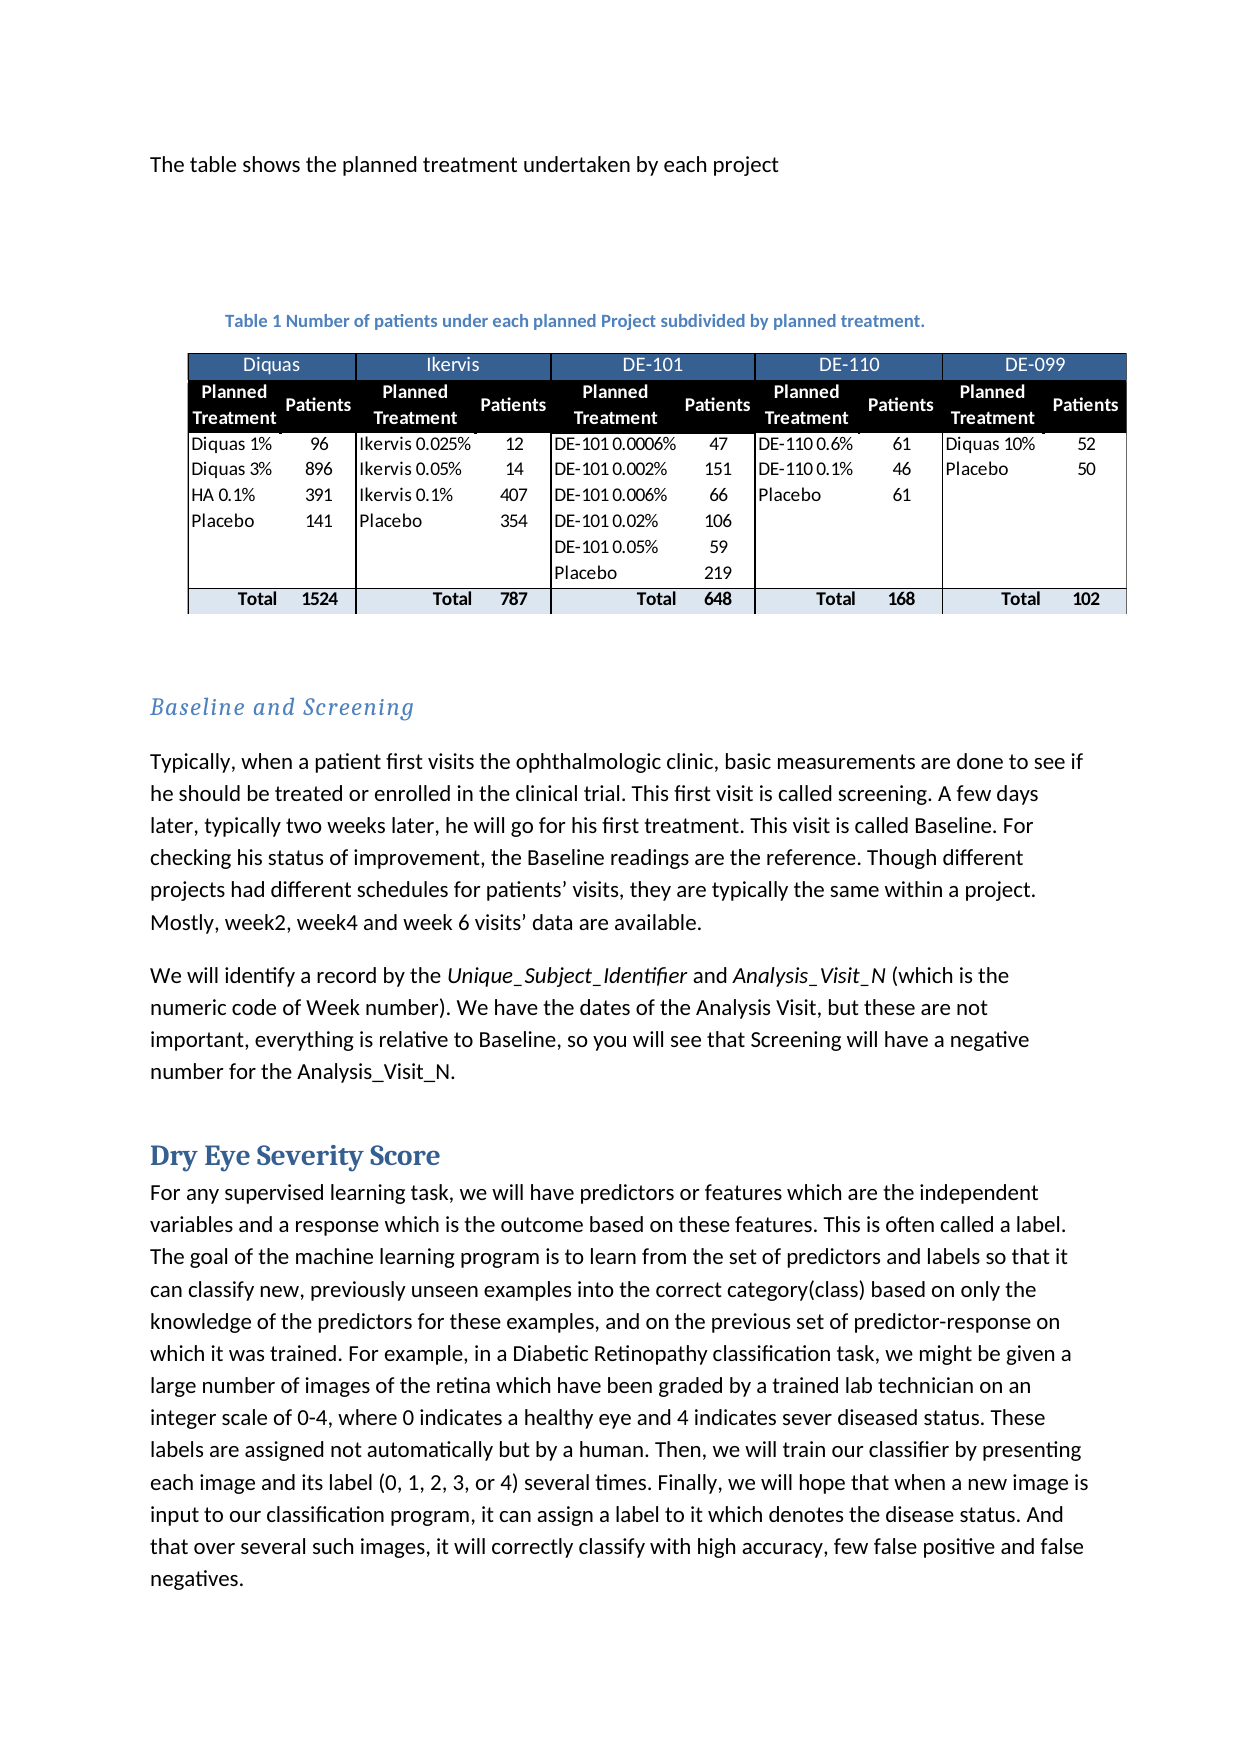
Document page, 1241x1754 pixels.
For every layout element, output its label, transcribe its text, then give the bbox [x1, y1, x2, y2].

text Typically, when a patient first visits the ophthalmologic clinic, basic measurements are done to see if he should be treated or enrolled in the clinical trial. This first visit is called screening. A few days later, typically two weeks later, he will go for his first treatment. This visit is called Baseline. For checking his status of improvement, the Baseline readings are the reference. Though different projects had different schedules for patients’ visits, they are typically the same within a project. Mostly, week2, week4 and week 6 visits’ data are available. [150, 747, 1090, 936]
text Baseline and Screening [150, 693, 1090, 722]
text We will identify a record by the Unique_Subject_Identifier and Analysis_Visit_N (which is the numeric code of Week number). We have the dates of the Analysis Visit, but these are not important, everything is relative to Baseline, so you will see that Screening will have a negative number for the Analysis_Visit_N. [150, 961, 1090, 1085]
text Table 1 Number of patients under each planned Project subdivided by planned treatment. [225, 309, 1090, 332]
text The table shows the planned treatment undertaken by each project [150, 150, 1090, 178]
subtitle Dry Eye Severity Score [150, 1139, 1090, 1173]
text For any supervised learning task, we will have predictors or features which are the independent variables and a response which is the outcome based on these features. This is often called a label. The goal of the machine learning program is to learn from the set of predictors and labels so that it can classify new, previously unseen examples into the correct category(class) based on only the knowledge of the predictors for these examples, and on the previous set of predictor-response on which it was trained. For example, in a Diabetic Retinopathy classification task, we might be given a large number of images of the retina which have been graded by a trained lab technician on an integer scale of 0-4, where 0 indicates a healthy eye and 4 indicates sever diseased status. These labels are assigned not automatically but by a human. Then, we will train our classifier by presenting each image and its label (0, 1, 2, 3, or 4) several times. Finally, we will hope that when a new image is input to our classification program, it can assign a label to it which denotes the disease status. And that over several such images, it will correctly classify with high accuracy, few false positive and false negatives. [150, 1178, 1090, 1592]
